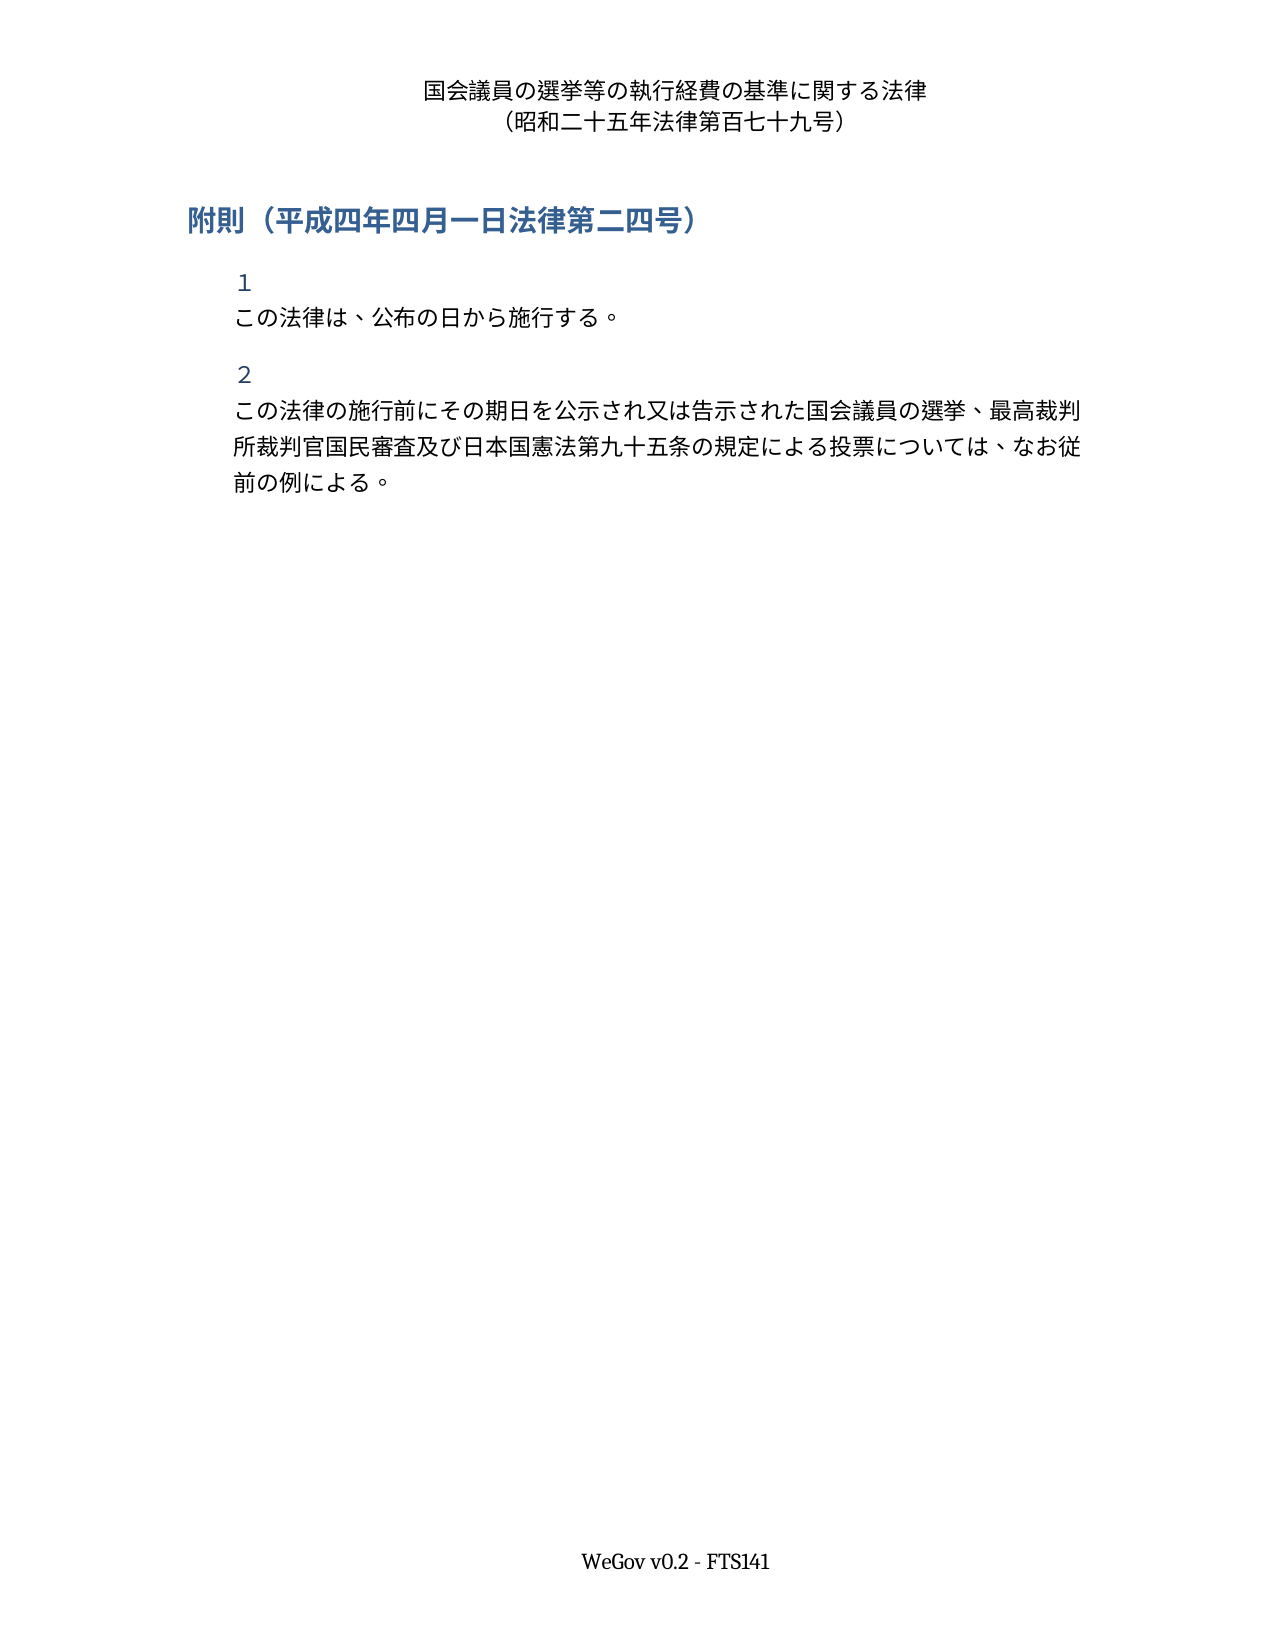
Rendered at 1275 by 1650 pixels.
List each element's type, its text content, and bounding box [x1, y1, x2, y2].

subtitle １ [233, 266, 1087, 298]
subtitle 附則（平成四年四月一日法律第二四号） [187, 200, 1087, 240]
text この法律は、公布の日から施行する。 [233, 302, 1087, 334]
subtitle ２ [233, 359, 1087, 390]
text この法律の施行前にその期日を公示され又は告示された国会議員の選挙、最高裁判所裁判官国民審査及び日本国憲法第九十五条の規定による投票については、なお従前の例による。 [233, 395, 1087, 498]
